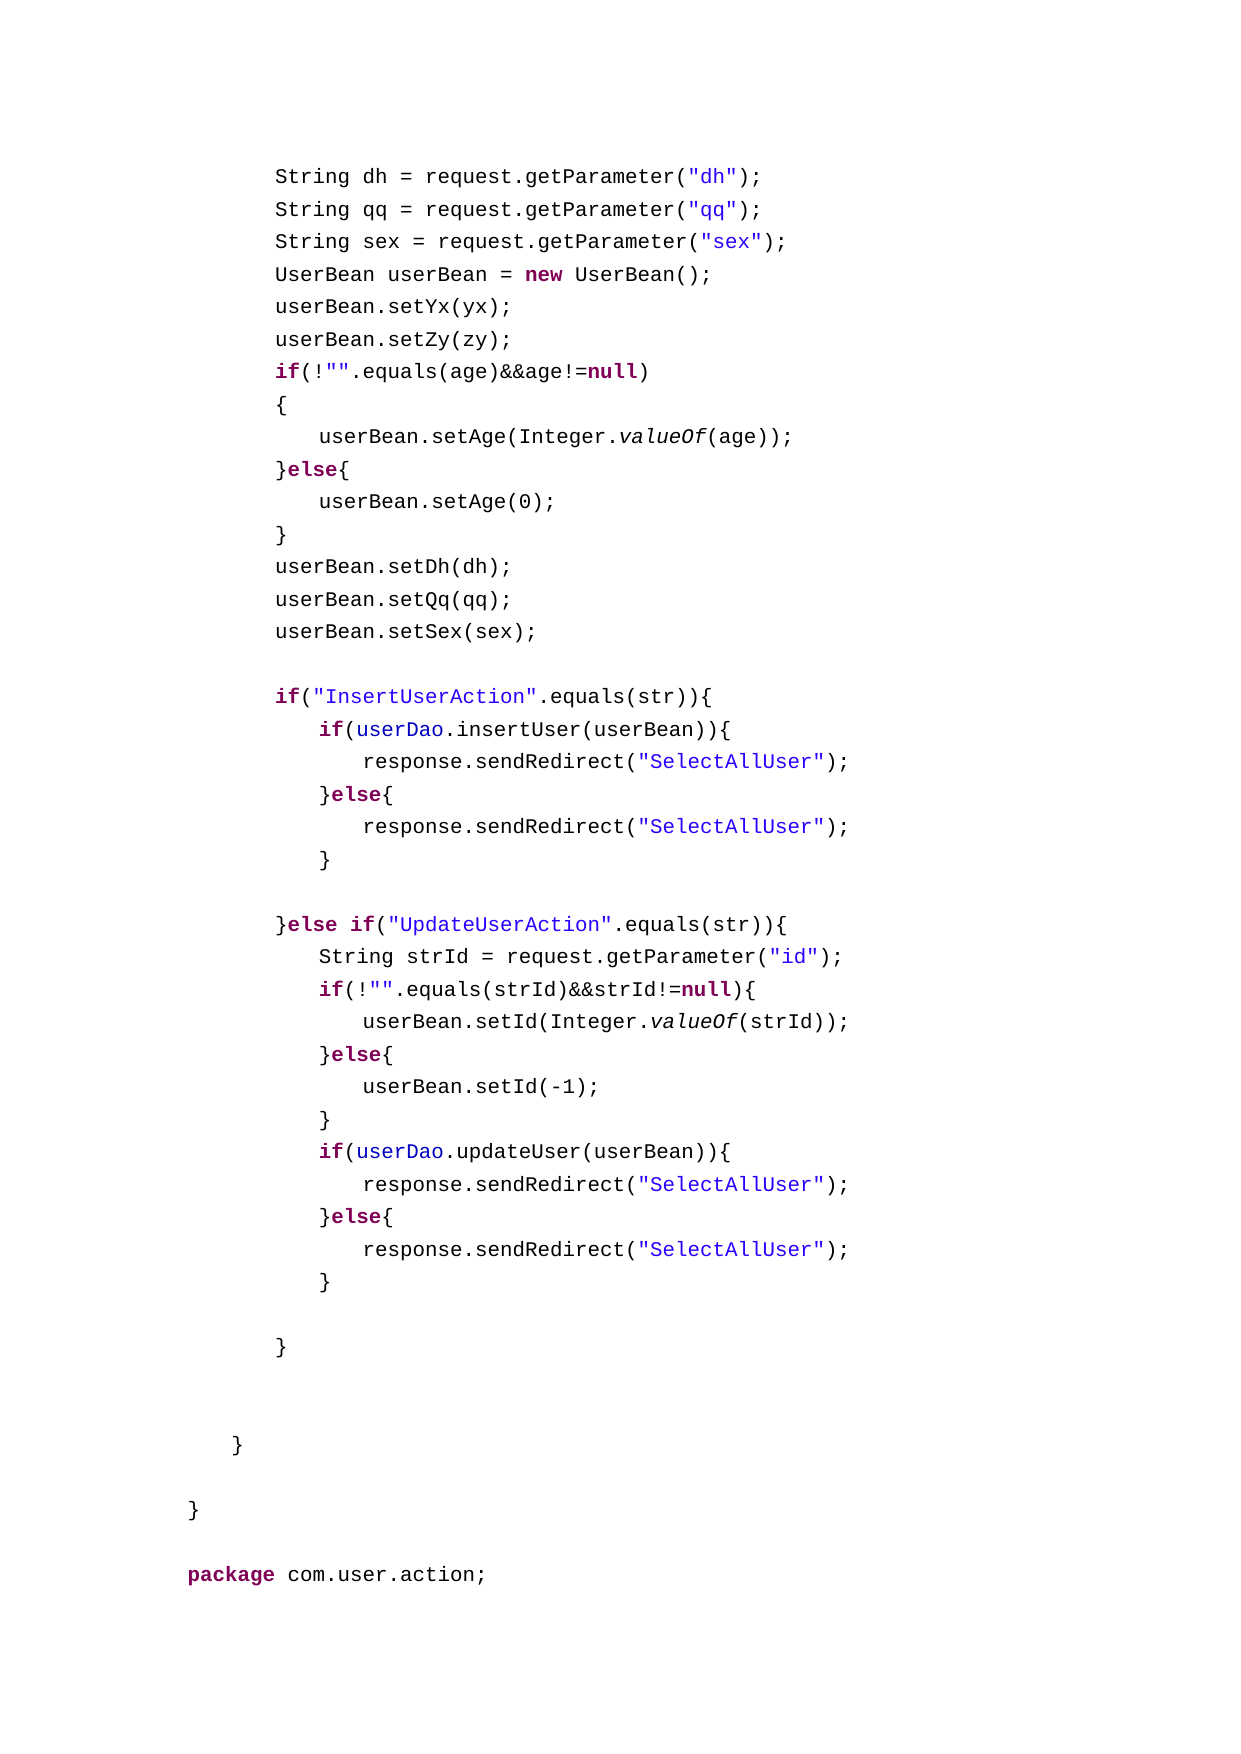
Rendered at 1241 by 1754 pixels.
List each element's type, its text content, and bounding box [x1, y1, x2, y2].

text }else{ [187, 1039, 1053, 1072]
text }else{ [187, 779, 1053, 812]
text } [187, 1429, 1053, 1462]
text { [187, 389, 1053, 422]
text if(userDao.insertUser(userBean)){ [187, 714, 1053, 747]
text } [187, 1332, 1053, 1364]
text response.sendRedirect("SelectAllUser"); [187, 747, 1053, 779]
text userBean.setAge(0); [187, 487, 1053, 519]
text userBean.setId(Integer.valueOf(strId)); [187, 1007, 1053, 1039]
text String strId = request.getParameter("id"); [187, 942, 1053, 974]
text if(!"".equals(strId)&&strId!=null){ [187, 974, 1053, 1007]
text userBean.setAge(Integer.valueOf(age)); [187, 422, 1053, 454]
text package com.user.action; [187, 1559, 1053, 1592]
text }else{ [187, 454, 1053, 487]
text } [187, 1104, 1053, 1137]
text UserBean userBean = new UserBean(); [187, 259, 1053, 292]
text } [187, 1494, 1053, 1527]
text }else if("UpdateUserAction".equals(str)){ [187, 909, 1053, 942]
text if(!"".equals(age)&&age!=null) [187, 357, 1053, 389]
text if("InsertUserAction".equals(str)){ [187, 682, 1053, 714]
text response.sendRedirect("SelectAllUser"); [187, 1169, 1053, 1202]
text } [187, 1267, 1053, 1299]
text userBean.setQq(qq); [187, 584, 1053, 617]
text userBean.setDh(dh); [187, 552, 1053, 584]
text userBean.setId(-1); [187, 1072, 1053, 1104]
text } [187, 519, 1053, 552]
text String dh = request.getParameter("dh"); [187, 162, 1053, 194]
text }else{ [187, 1202, 1053, 1234]
text userBean.setYx(yx); [187, 292, 1053, 324]
text userBean.setZy(zy); [187, 324, 1053, 357]
text String qq = request.getParameter("qq"); [187, 194, 1053, 227]
text response.sendRedirect("SelectAllUser"); [187, 1234, 1053, 1267]
text userBean.setSex(sex); [187, 617, 1053, 649]
text String sex = request.getParameter("sex"); [187, 227, 1053, 259]
text response.sendRedirect("SelectAllUser"); [187, 812, 1053, 844]
text if(userDao.updateUser(userBean)){ [187, 1137, 1053, 1169]
text } [187, 844, 1053, 877]
